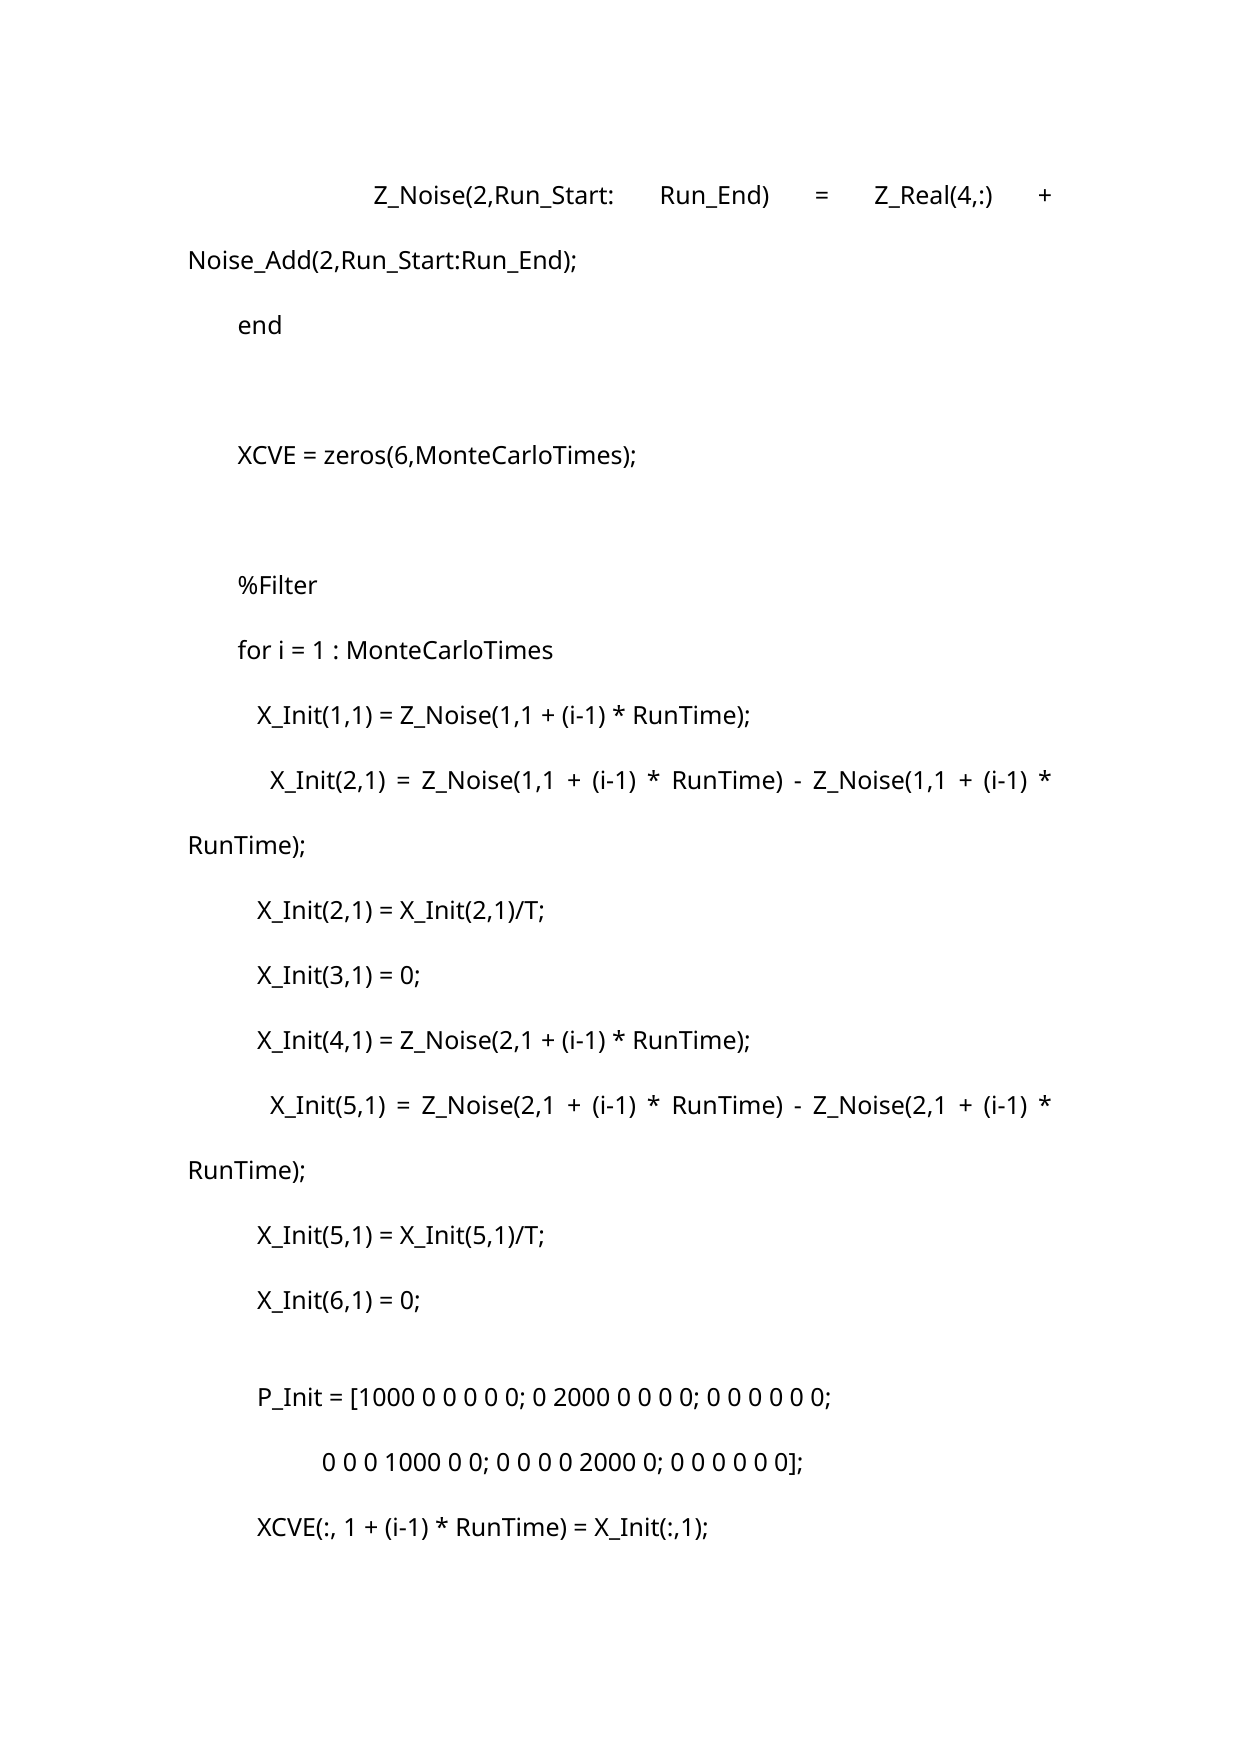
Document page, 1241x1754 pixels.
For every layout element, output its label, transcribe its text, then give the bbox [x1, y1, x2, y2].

text XCVE(:, 1 + (i-1) * RunTime) = X_Init(:,1); [187, 1494, 1053, 1559]
text X_Init(6,1) = 0; [187, 1267, 1053, 1332]
text X_Init(5,1) = Z_Noise(2,1 + (i-1) * RunTime) - Z_Noise(2,1 + (i-1) * RunTime); [187, 1072, 1053, 1202]
text XCVE = zeros(6,MonteCarloTimes); [187, 422, 1053, 487]
text %Filter [187, 552, 1053, 617]
text for i = 1 : MonteCarloTimes [187, 617, 1053, 682]
text 0 0 0 1000 0 0; 0 0 0 0 2000 0; 0 0 0 0 0 0]; [187, 1429, 1053, 1494]
text X_Init(3,1) = 0; [187, 942, 1053, 1007]
text X_Init(2,1) = Z_Noise(1,1 + (i-1) * RunTime) - Z_Noise(1,1 + (i-1) * RunTime); [187, 747, 1053, 877]
text end [187, 292, 1053, 357]
text X_Init(5,1) = X_Init(5,1)/T; [187, 1202, 1053, 1267]
text Z_Noise(2,Run_Start: Run_End) = Z_Real(4,:) + Noise_Add(2,Run_Start:Run_End); [187, 162, 1053, 292]
text X_Init(1,1) = Z_Noise(1,1 + (i-1) * RunTime); [187, 682, 1053, 747]
text P_Init = [1000 0 0 0 0 0; 0 2000 0 0 0 0; 0 0 0 0 0 0; [187, 1364, 1053, 1429]
text X_Init(2,1) = X_Init(2,1)/T; [187, 877, 1053, 942]
text X_Init(4,1) = Z_Noise(2,1 + (i-1) * RunTime); [187, 1007, 1053, 1072]
